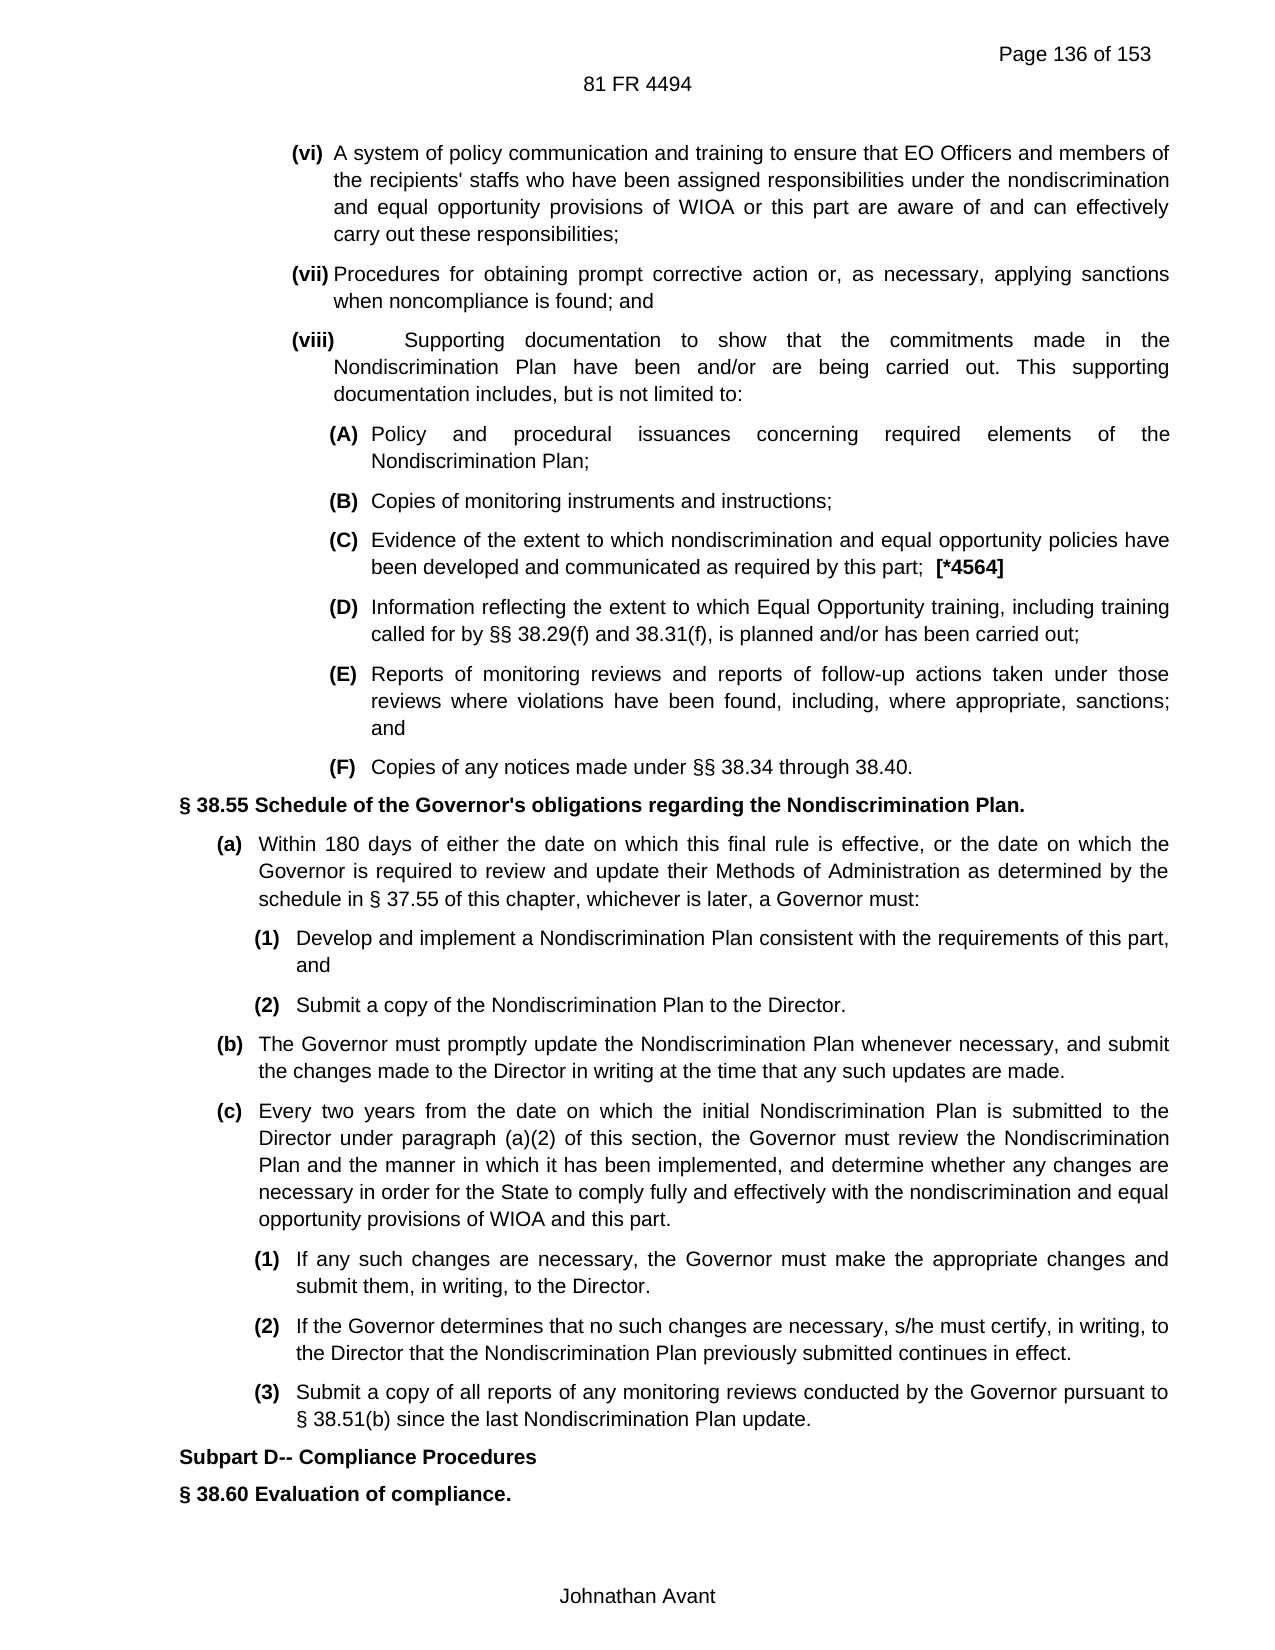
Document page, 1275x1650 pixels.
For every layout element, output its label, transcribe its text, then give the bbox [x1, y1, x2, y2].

list Every two years from the date on which the initial Nondiscrimination Plan is submitted to the Director under paragraph (a)(2) of this section, the Governor must review the Nondiscrimination Plan and the manner in which it has been implemented, and determine whether any changes are necessary in order for the State to comply fully and effectively with the nondiscrimination and equal opportunity provisions of WIOA and this part. [217, 1096, 1171, 1231]
list Information reflecting the extent to which Equal Opportunity training, including training called for by §§ 38.29(f) and 38.31(f), is planned and/or has been carried out; [329, 592, 1171, 646]
list Evidence of the extent to which nondiscrimination and equal opportunity policies have been developed and communicated as required by this part; [*4564] [329, 525, 1171, 579]
list Procedures for obtaining prompt corrective action or, as necessary, applying sanctions when noncompliance is found; and [292, 258, 1171, 312]
list res [179, 1444, 1171, 1469]
list ce. [179, 1481, 1171, 1506]
list Copies of monitoring instruments and instructions; [329, 485, 1171, 512]
list Within 180 days of either the date on which this final rule is effective, or the date on which the Governor is required to review and update their Methods of Administration as determined by the schedule in § 37.55 of this chapter, whichever is later, a Governor must: [217, 829, 1171, 910]
list If the Governor determines that no such changes are necessary, s/he must certify, in writing, to the Director that the Nondiscrimination Plan previously submitted continues in effect. [254, 1310, 1171, 1364]
list If any such changes are necessary, the Governor must make the appropriate changes and submit them, in writing, to the Director. [254, 1244, 1171, 1298]
list Policy and procedural issuances concerning required elements of the Nondiscrimination Plan; [329, 419, 1171, 473]
list Submit a copy of the Nondiscrimination Plan to the Director. [254, 989, 1171, 1017]
list Submit a copy of all reports of any monitoring reviews conducted by the Governor pursuant to § 38.51(b) since the last Nondiscrimination Plan update. [254, 1377, 1171, 1431]
list A system of policy communication and training to ensure that EO Officers and members of the recipients' staffs who have been assigned responsibilities under the nondiscrimination and equal opportunity provisions of WIOA or this part are aware of and can effectively carry out these responsibilities; [292, 137, 1171, 246]
list or's obligations regarding the Nondiscrimination Plan. [179, 792, 1171, 817]
list Supporting documentation to show that the commitments made in the Nondiscrimination Plan have been and/or are being carried out. This supporting documentation includes, but is not limited to: [292, 325, 1171, 406]
list Copies of any notices made under §§ 38.34 through 38.40. [329, 752, 1171, 779]
list The Governor must promptly update the Nondiscrimination Plan whenever necessary, and submit the changes made to the Director in writing at the time that any such updates are made. [217, 1029, 1171, 1083]
list Reports of monitoring reviews and reports of follow-up actions taken under those reviews where violations have been found, including, where appropriate, sanctions; and [329, 658, 1171, 739]
list Develop and implement a Nondiscrimination Plan consistent with the requirements of this part, and [254, 923, 1171, 977]
